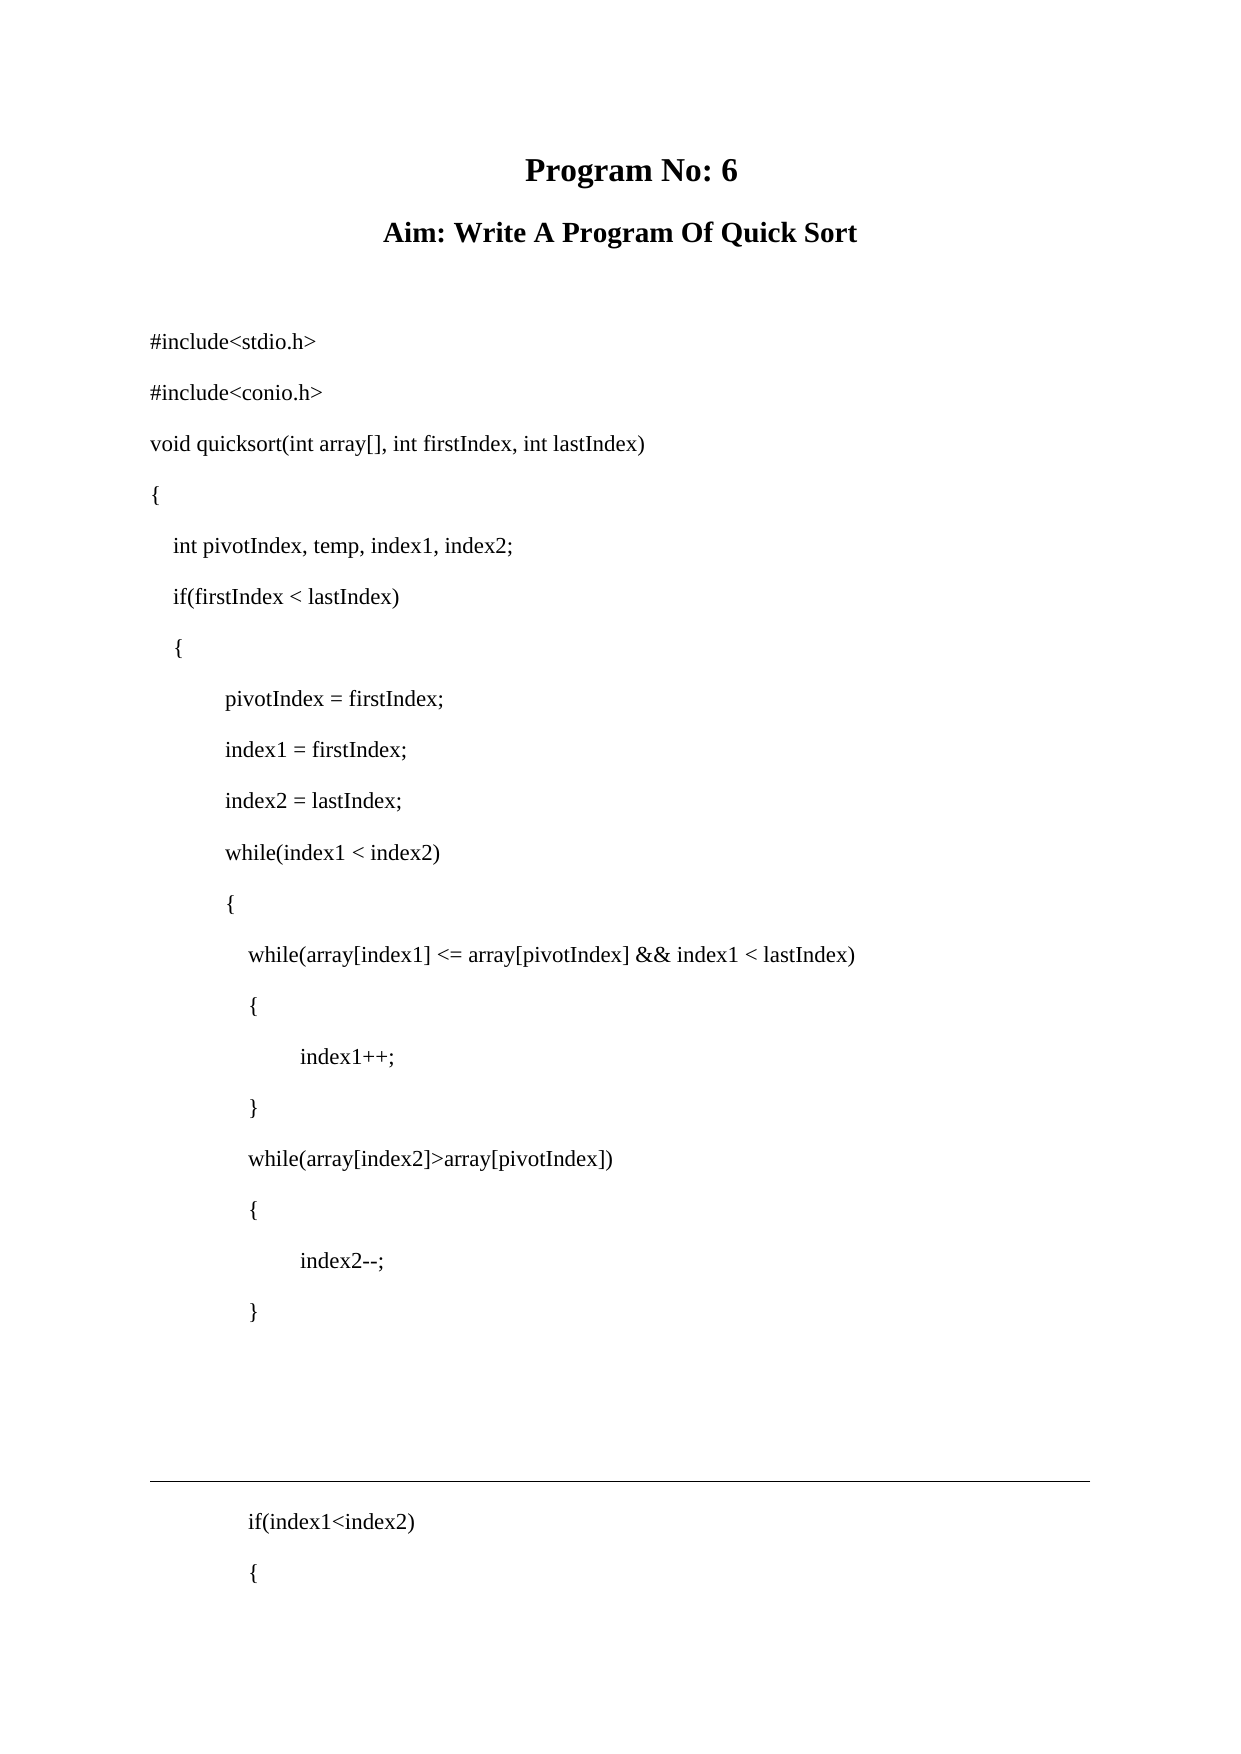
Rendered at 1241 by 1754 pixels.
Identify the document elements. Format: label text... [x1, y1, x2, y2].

text while(array[index2]>array[pivotIndex]) [150, 1145, 1090, 1171]
text Program No: 6 [450, 150, 1090, 188]
text #include<conio.h> [150, 379, 1090, 406]
text Aim: Write A Program Of Quick Sort [150, 215, 1090, 248]
text while(index1 < index2) [150, 838, 1090, 865]
text index1 = firstIndex; [150, 736, 1090, 763]
text index2 = lastIndex; [150, 787, 1090, 814]
text pivotIndex = firstIndex; [150, 685, 1090, 712]
text { [150, 1559, 1090, 1586]
text { [150, 634, 1090, 661]
text { [150, 889, 1090, 916]
text while(array[index1] <= array[pivotIndex] && index1 < lastIndex) [150, 941, 1090, 967]
text { [150, 992, 1090, 1018]
text #include<stdio.h> [150, 328, 1090, 354]
text } [150, 1094, 1090, 1120]
text { [150, 1196, 1090, 1222]
text int pivotIndex, temp, index1, index2; [150, 532, 1090, 559]
text if(firstIndex < lastIndex) [150, 583, 1090, 610]
text } [150, 1298, 1090, 1324]
text { [150, 481, 1090, 508]
text index2--; [150, 1247, 1090, 1273]
text if(index1<index2) [150, 1508, 1090, 1534]
text void quicksort(int array[], int firstIndex, int lastIndex) [150, 430, 1090, 457]
text index1++; [150, 1043, 1090, 1069]
